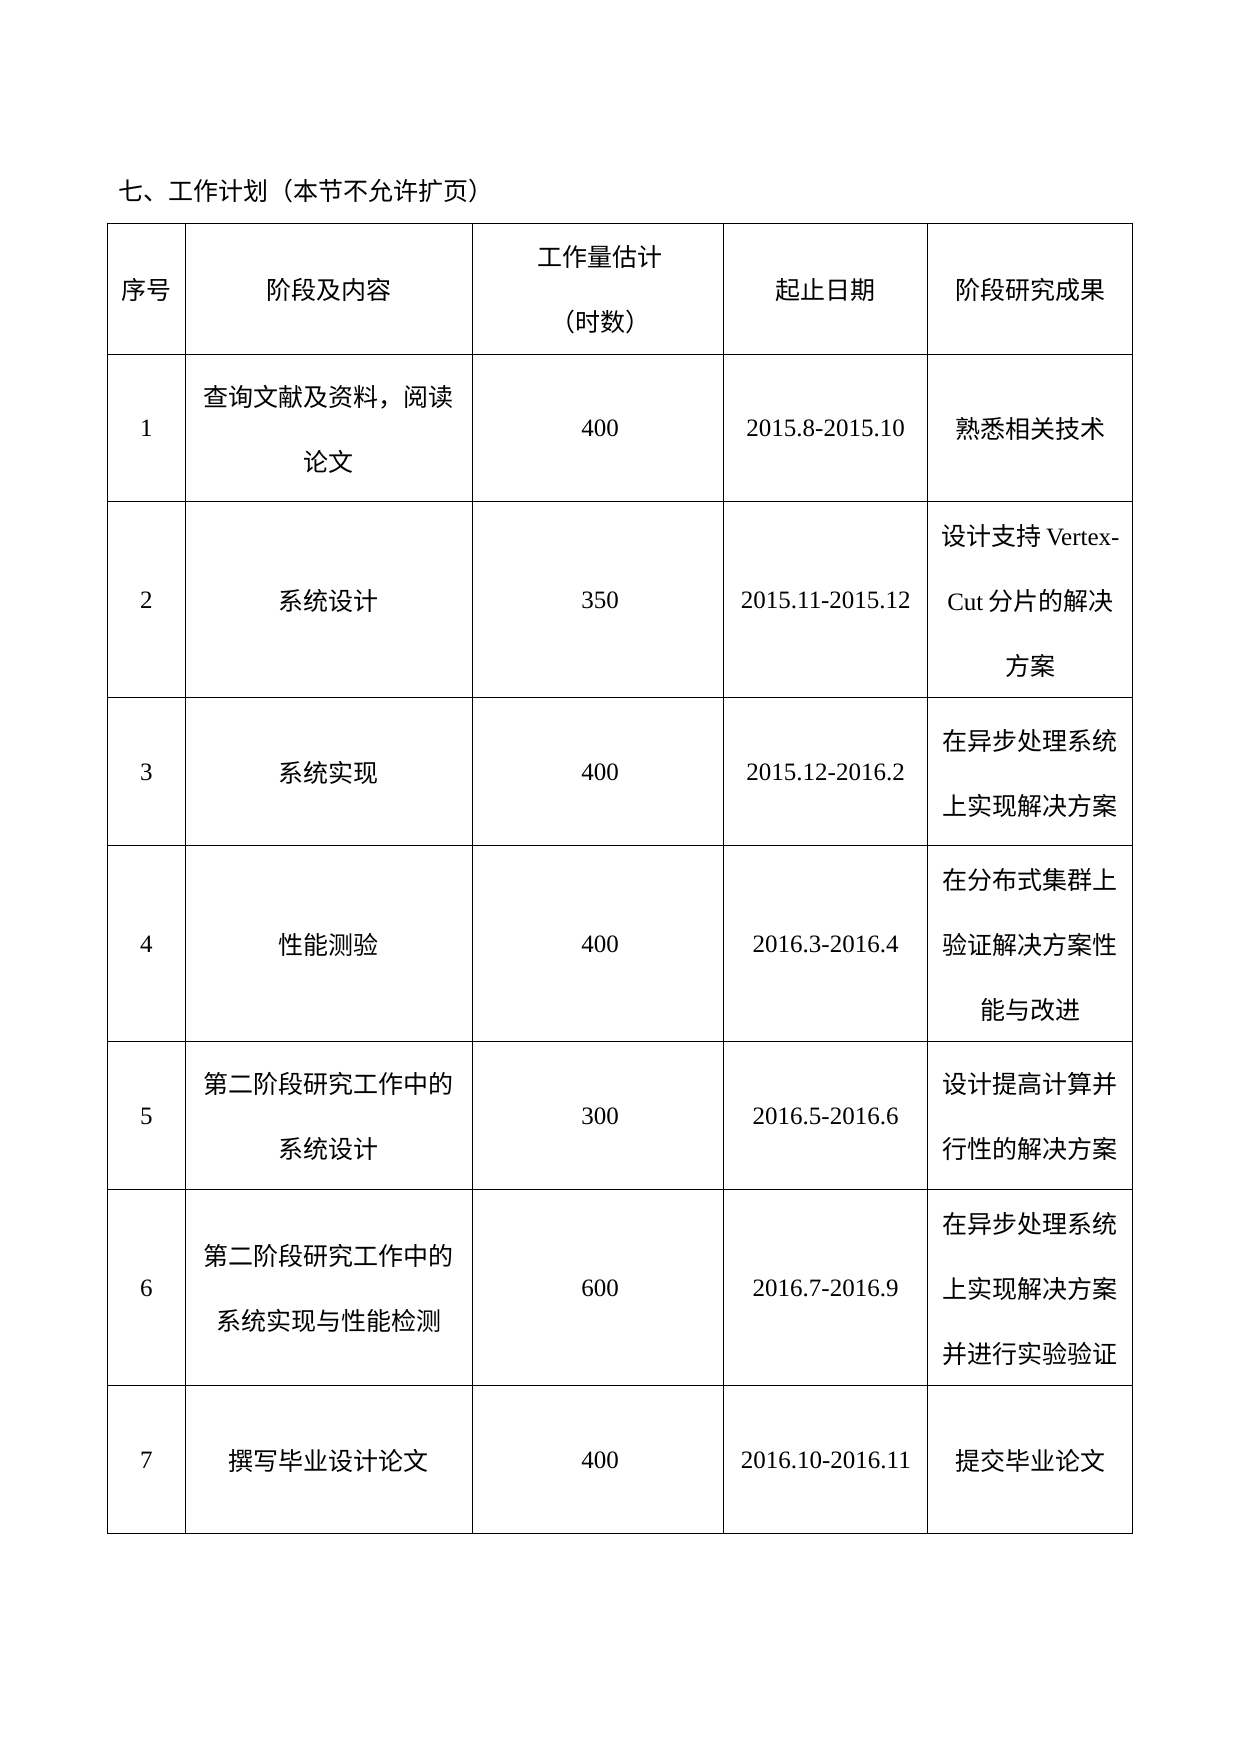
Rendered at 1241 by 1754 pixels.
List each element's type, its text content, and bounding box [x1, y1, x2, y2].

table_cell 系统设计 [186, 502, 472, 697]
table_cell 400 [473, 846, 723, 1041]
table_cell 400 [473, 1386, 723, 1532]
table_cell 1 [108, 355, 185, 501]
table_header 阶段及内容 [186, 224, 472, 353]
table_cell 3 [108, 698, 185, 845]
table_cell 2015.11-2015.12 [724, 502, 927, 697]
text 七、工作计划（本节不允许扩页） [118, 157, 1122, 222]
table_cell 2016.10-2016.11 [724, 1386, 927, 1532]
table_cell 2015.12-2016.2 [724, 698, 927, 845]
table_header 起止日期 [724, 224, 927, 353]
table_cell 7 [108, 1386, 185, 1532]
table_cell 5 [108, 1042, 185, 1189]
table_cell 性能测验 [186, 846, 472, 1041]
table_cell 第二阶段研究工作中的系统设计 [186, 1042, 472, 1189]
table_header 阶段研究成果 [928, 224, 1132, 353]
table_cell 6 [108, 1190, 185, 1385]
table_cell 2 [108, 502, 185, 697]
table_cell 400 [473, 355, 723, 501]
table_cell 查询文献及资料，阅读论文 [186, 355, 472, 501]
table_cell 在异步处理系统上实现解决方案 [928, 698, 1132, 845]
table_cell 2016.3-2016.4 [724, 846, 927, 1041]
table_cell 撰写毕业设计论文 [186, 1386, 472, 1532]
table_cell 2016.5-2016.6 [724, 1042, 927, 1189]
table_cell 2015.8-2015.10 [724, 355, 927, 501]
table_cell 300 [473, 1042, 723, 1189]
table_cell 熟悉相关技术 [928, 355, 1132, 501]
table_header 序号 [108, 224, 185, 353]
table_cell 设计支持Vertex-Cut分片的解决方案 [928, 502, 1132, 697]
table_cell 在分布式集群上验证解决方案性能与改进 [928, 846, 1132, 1041]
table_cell 提交毕业论文 [928, 1386, 1132, 1532]
table_cell 第二阶段研究工作中的系统实现与性能检测 [186, 1190, 472, 1385]
table_cell 2016.7-2016.9 [724, 1190, 927, 1385]
table_cell 400 [473, 698, 723, 845]
table_header 工作量估计 （时数） [473, 224, 723, 353]
table_cell 4 [108, 846, 185, 1041]
table_cell 系统实现 [186, 698, 472, 845]
table_cell 设计提高计算并行性的解决方案 [928, 1042, 1132, 1189]
table_cell 350 [473, 502, 723, 697]
table_cell 600 [473, 1190, 723, 1385]
table_cell 在异步处理系统上实现解决方案并进行实验验证 [928, 1190, 1132, 1385]
